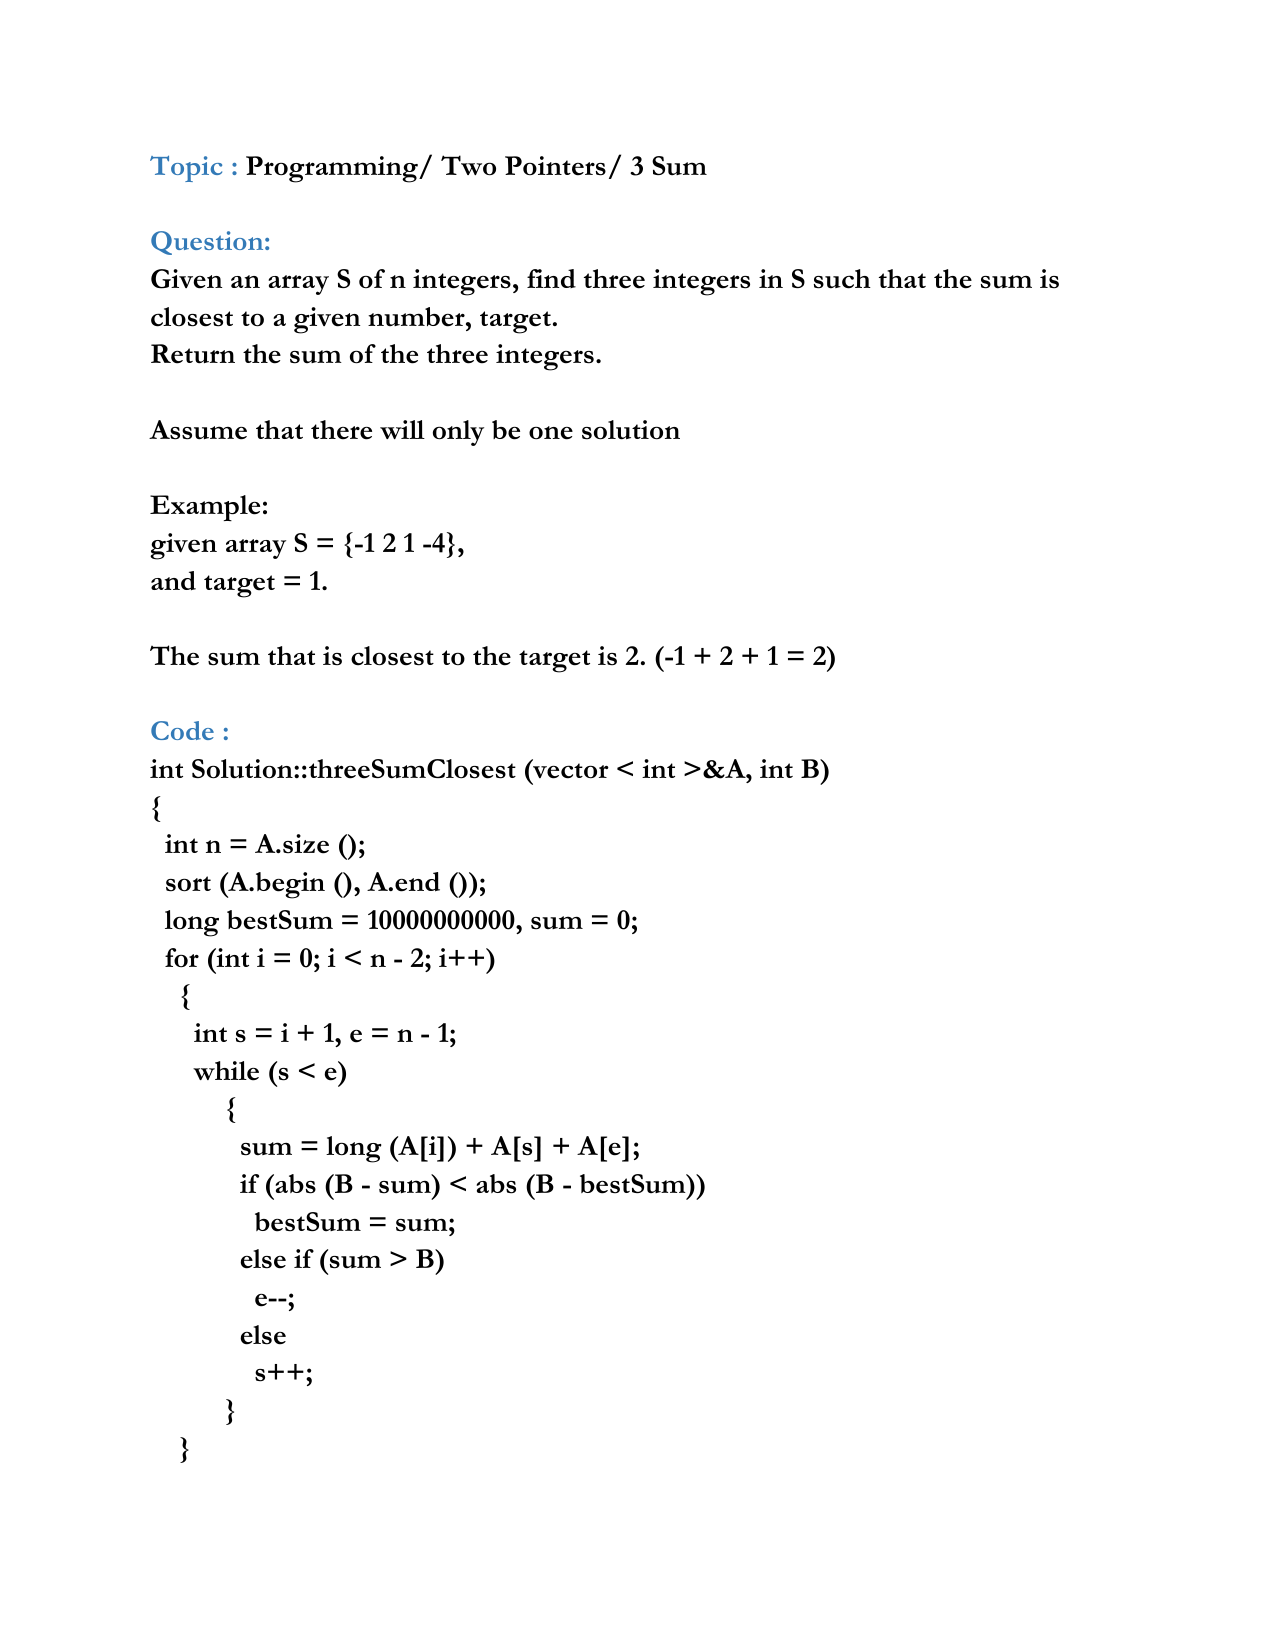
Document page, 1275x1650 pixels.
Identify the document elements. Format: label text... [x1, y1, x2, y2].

text The sum that is closest to the target is 2. (-1 + 2 + 1 = 2) [150, 640, 1125, 673]
text s++; [150, 1357, 1125, 1389]
text int Solution::threeSumClosest (vector < int >&A, int B) [150, 753, 1125, 786]
text and target = 1. [150, 565, 1125, 598]
text long bestSum = 10000000000, sum = 0; [150, 904, 1125, 937]
text if (abs (B - sum) < abs (B - bestSum)) [150, 1168, 1125, 1201]
text { [150, 1093, 1125, 1126]
text Example: [150, 489, 1125, 522]
text Question: [150, 225, 1125, 258]
text Topic : Programming/ Two Pointers/ 3 Sum [150, 150, 1125, 183]
text int s = i + 1, e = n - 1; [150, 1017, 1125, 1050]
text given array S = {-1 2 1 -4}, [150, 527, 1125, 560]
text } [150, 1394, 1125, 1427]
text { [150, 791, 1125, 824]
text Return the sum of the three integers. [150, 338, 1125, 371]
text } [150, 1432, 1125, 1465]
text sum = long (A[i]) + A[s] + A[e]; [150, 1130, 1125, 1163]
text else [150, 1319, 1125, 1352]
text while (s < e) [150, 1055, 1125, 1088]
text sort (A.begin (), A.end ()); [150, 866, 1125, 899]
text Given an array S of n integers, find three integers in S such that the sum is closest to a given number, target. [150, 263, 1125, 334]
text bestSum = sum; [150, 1206, 1125, 1239]
text Code : [150, 716, 1125, 748]
text int n = A.size (); [150, 829, 1125, 862]
text else if (sum > B) [150, 1243, 1125, 1276]
text for (int i = 0; i < n - 2; i++) [150, 942, 1125, 975]
text { [150, 979, 1125, 1012]
text Assume that there will only be one solution [150, 414, 1125, 447]
text e--; [150, 1281, 1125, 1314]
